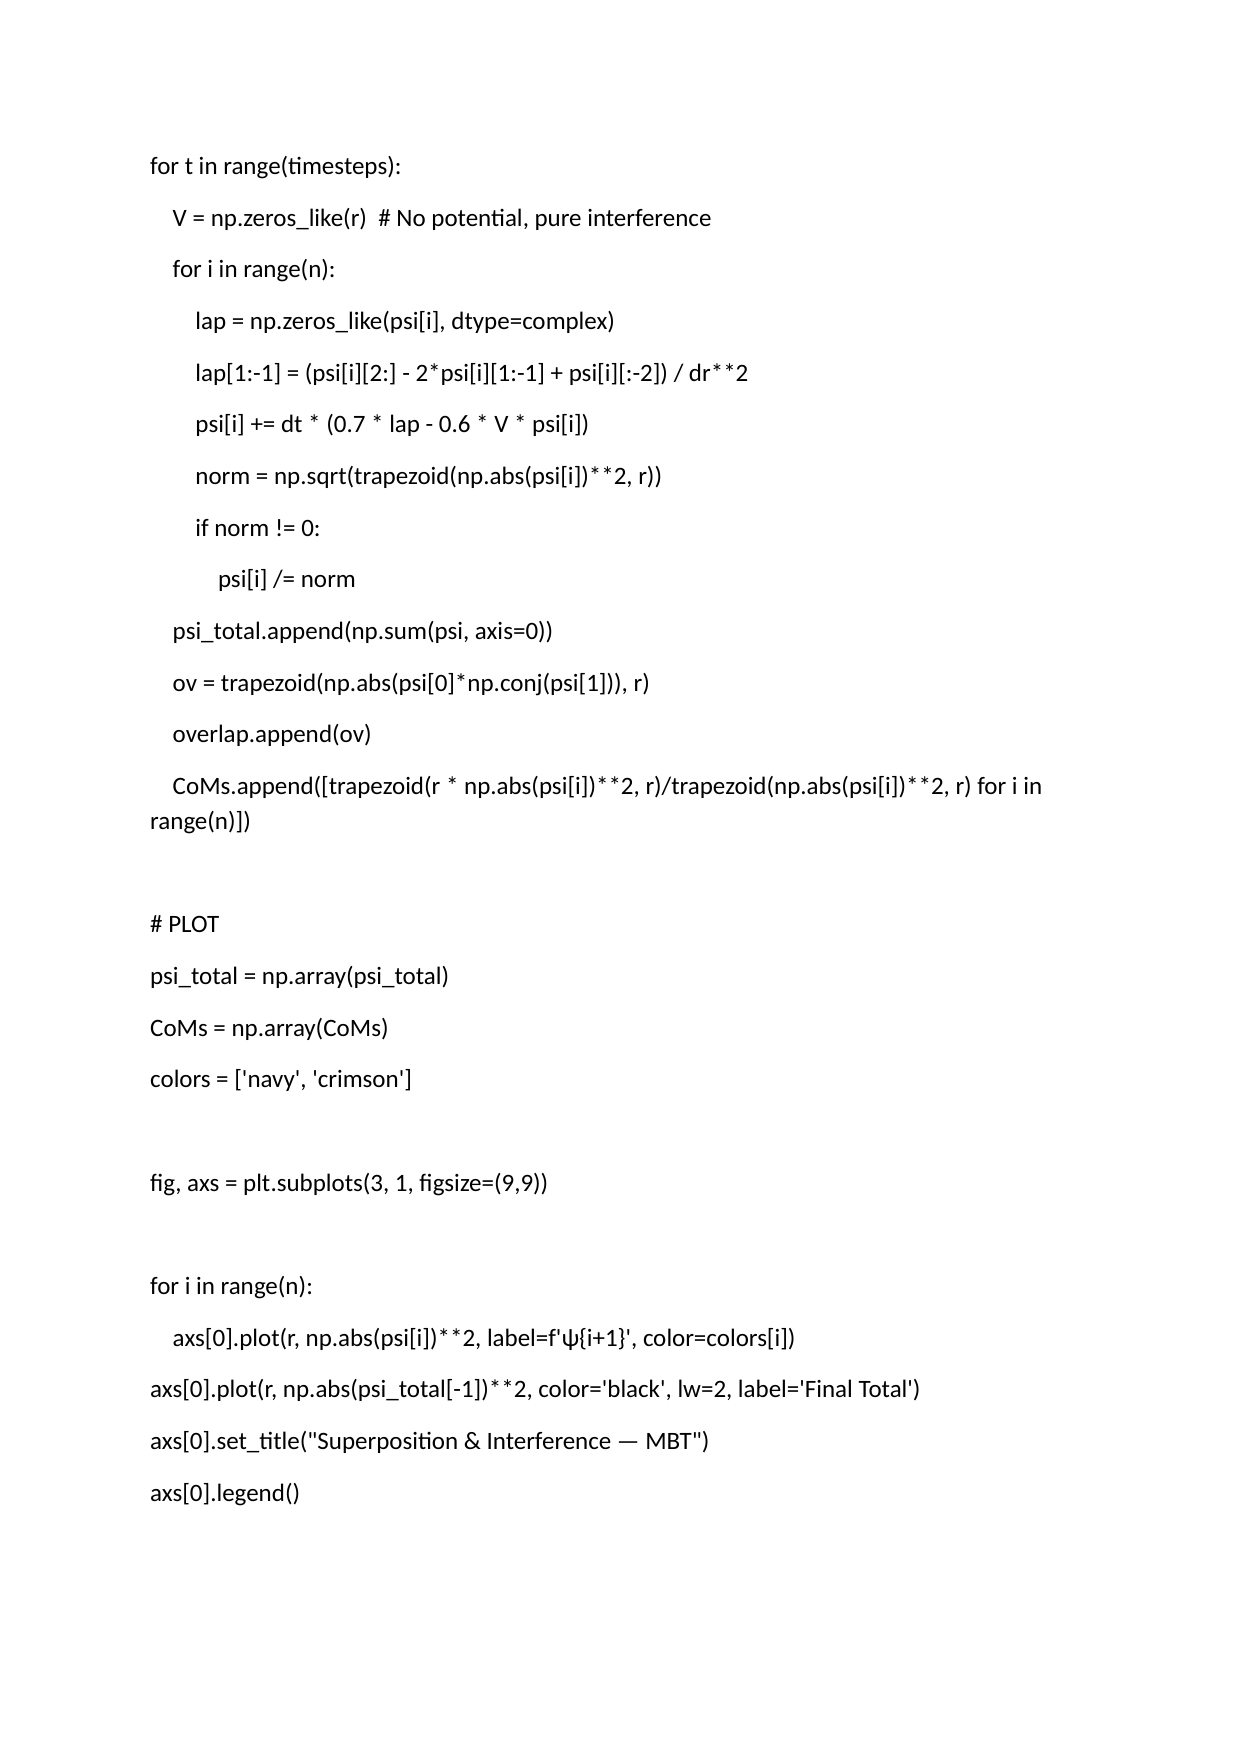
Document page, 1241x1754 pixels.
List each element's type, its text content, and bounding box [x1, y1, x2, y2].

text for i in range(n): [150, 1270, 1090, 1301]
text for i in range(n): [150, 253, 1090, 284]
text axs[0].plot(r, np.abs(psi[i])**2, label=f'ψ{i+1}', color=colors[i]) [150, 1322, 1090, 1352]
text CoMs.append([trapezoid(r * np.abs(psi[i])**2, r)/trapezoid(np.abs(psi[i])**2, r) for i in range(n)]) [150, 770, 1090, 836]
text psi_total.append(np.sum(psi, axis=0)) [150, 615, 1090, 646]
text if norm != 0: [150, 512, 1090, 542]
text ov = trapezoid(np.abs(psi[0]*np.conj(psi[1])), r) [150, 667, 1090, 697]
text # PLOT [150, 908, 1090, 939]
text CoMs = np.array(CoMs) [150, 1012, 1090, 1042]
text lap = np.zeros_like(psi[i], dtype=complex) [150, 305, 1090, 336]
text axs[0].plot(r, np.abs(psi_total[-1])**2, color='black', lw=2, label='Final Total') [150, 1373, 1090, 1404]
text lap[1:-1] = (psi[i][2:] - 2*psi[i][1:-1] + psi[i][:-2]) / dr**2 [150, 357, 1090, 387]
text V = np.zeros_like(r) # No potential, pure interference [150, 202, 1090, 232]
text psi[i] += dt * (0.7 * lap - 0.6 * V * psi[i]) [150, 408, 1090, 439]
text overlap.append(ov) [150, 718, 1090, 749]
text norm = np.sqrt(trapezoid(np.abs(psi[i])**2, r)) [150, 460, 1090, 491]
text axs[0].set_title("Superposition & Interference — MBT") [150, 1425, 1090, 1456]
text colors = ['navy', 'crimson'] [150, 1063, 1090, 1094]
text for t in range(timesteps): [150, 150, 1090, 181]
text axs[0].legend() [150, 1477, 1090, 1507]
text fig, axs = plt.subplots(3, 1, figsize=(9,9)) [150, 1167, 1090, 1197]
text psi_total = np.array(psi_total) [150, 960, 1090, 991]
text psi[i] /= norm [150, 563, 1090, 594]
